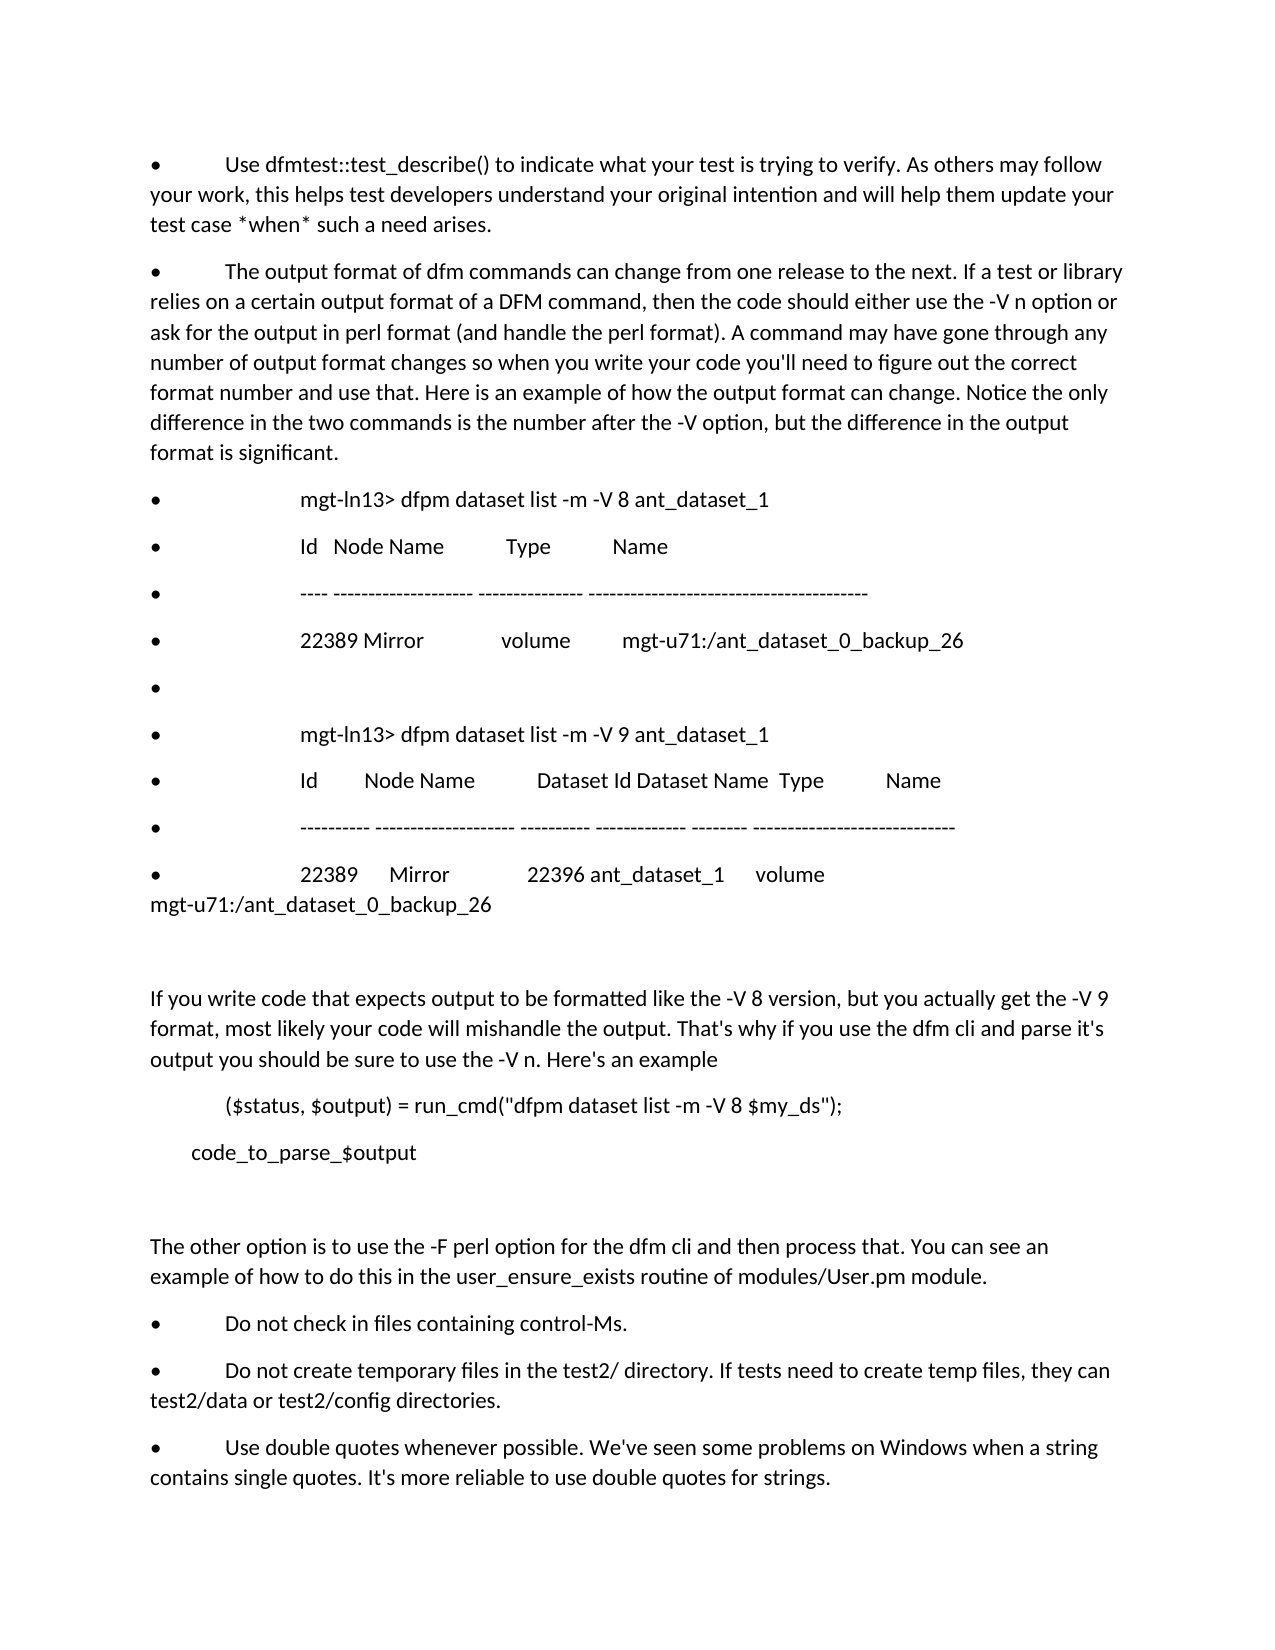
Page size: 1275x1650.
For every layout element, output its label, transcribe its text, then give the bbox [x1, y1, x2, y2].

text • ---------- -------------------- ---------- ------------- -------- ----------------------------- [150, 813, 1125, 842]
text If you write code that expects output to be formatted like the -V 8 version, but you actually get the -V 9 format, most likely your code will mishandle the output. That's why if you use the dfm cli and parse it's output you should be sure to use the -V n. Here's an example [150, 984, 1125, 1073]
text • [150, 673, 1125, 701]
text • Do not create temporary files in the test2/ directory. If tests need to create temp files, they can test2/data or test2/config directories. [150, 1356, 1125, 1414]
text • 22389 Mirror 22396 ant_dataset_1 volume mgt-u71:/ant_dataset_0_backup_26 [150, 860, 1125, 919]
text • Id Node Name Dataset Id Dataset Name Type Name [150, 767, 1125, 795]
text ($status, $output) = run_cmd("dfpm dataset list -m -V 8 $my_ds"); [150, 1092, 1125, 1120]
text The other option is to use the -F perl option for the dfm cli and then process that. You can see an example of how to do this in the user_ensure_exists routine of modules/User.pm module. [150, 1232, 1125, 1291]
text • 22389 Mirror volume mgt-u71:/ant_dataset_0_backup_26 [150, 626, 1125, 654]
text code_to_parse_$output [150, 1138, 1125, 1167]
text • Use double quotes whenever possible. We've seen some problems on Windows when a string contains single quotes. It's more reliable to use double quotes for strings. [150, 1433, 1125, 1492]
text • mgt-ln13> dfpm dataset list -m -V 8 ant_dataset_1 [150, 485, 1125, 513]
text • Id Node Name Type Name [150, 532, 1125, 560]
text • Use dfmtest::test_describe() to indicate what your test is trying to verify. As others may follow your work, this helps test developers understand your original intention and will help them update your test case *when* such a need arises. [150, 150, 1125, 238]
text • mgt-ln13> dfpm dataset list -m -V 9 ant_dataset_1 [150, 720, 1125, 748]
text • The output format of dfm commands can change from one release to the next. If a test or library relies on a certain output format of a DFM command, then the code should either use the -V n option or ask for the output in perl format (and handle the perl format). A command may have gone through any number of output format changes so when you write your code you'll need to figure out the correct format number and use that. Here is an example of how the output format can change. Notice the only difference in the two commands is the number after the -V option, but the difference in the output format is significant. [150, 257, 1125, 467]
text • Do not check in files containing control-Ms. [150, 1309, 1125, 1337]
text • ---- -------------------- --------------- ---------------------------------------- [150, 579, 1125, 607]
